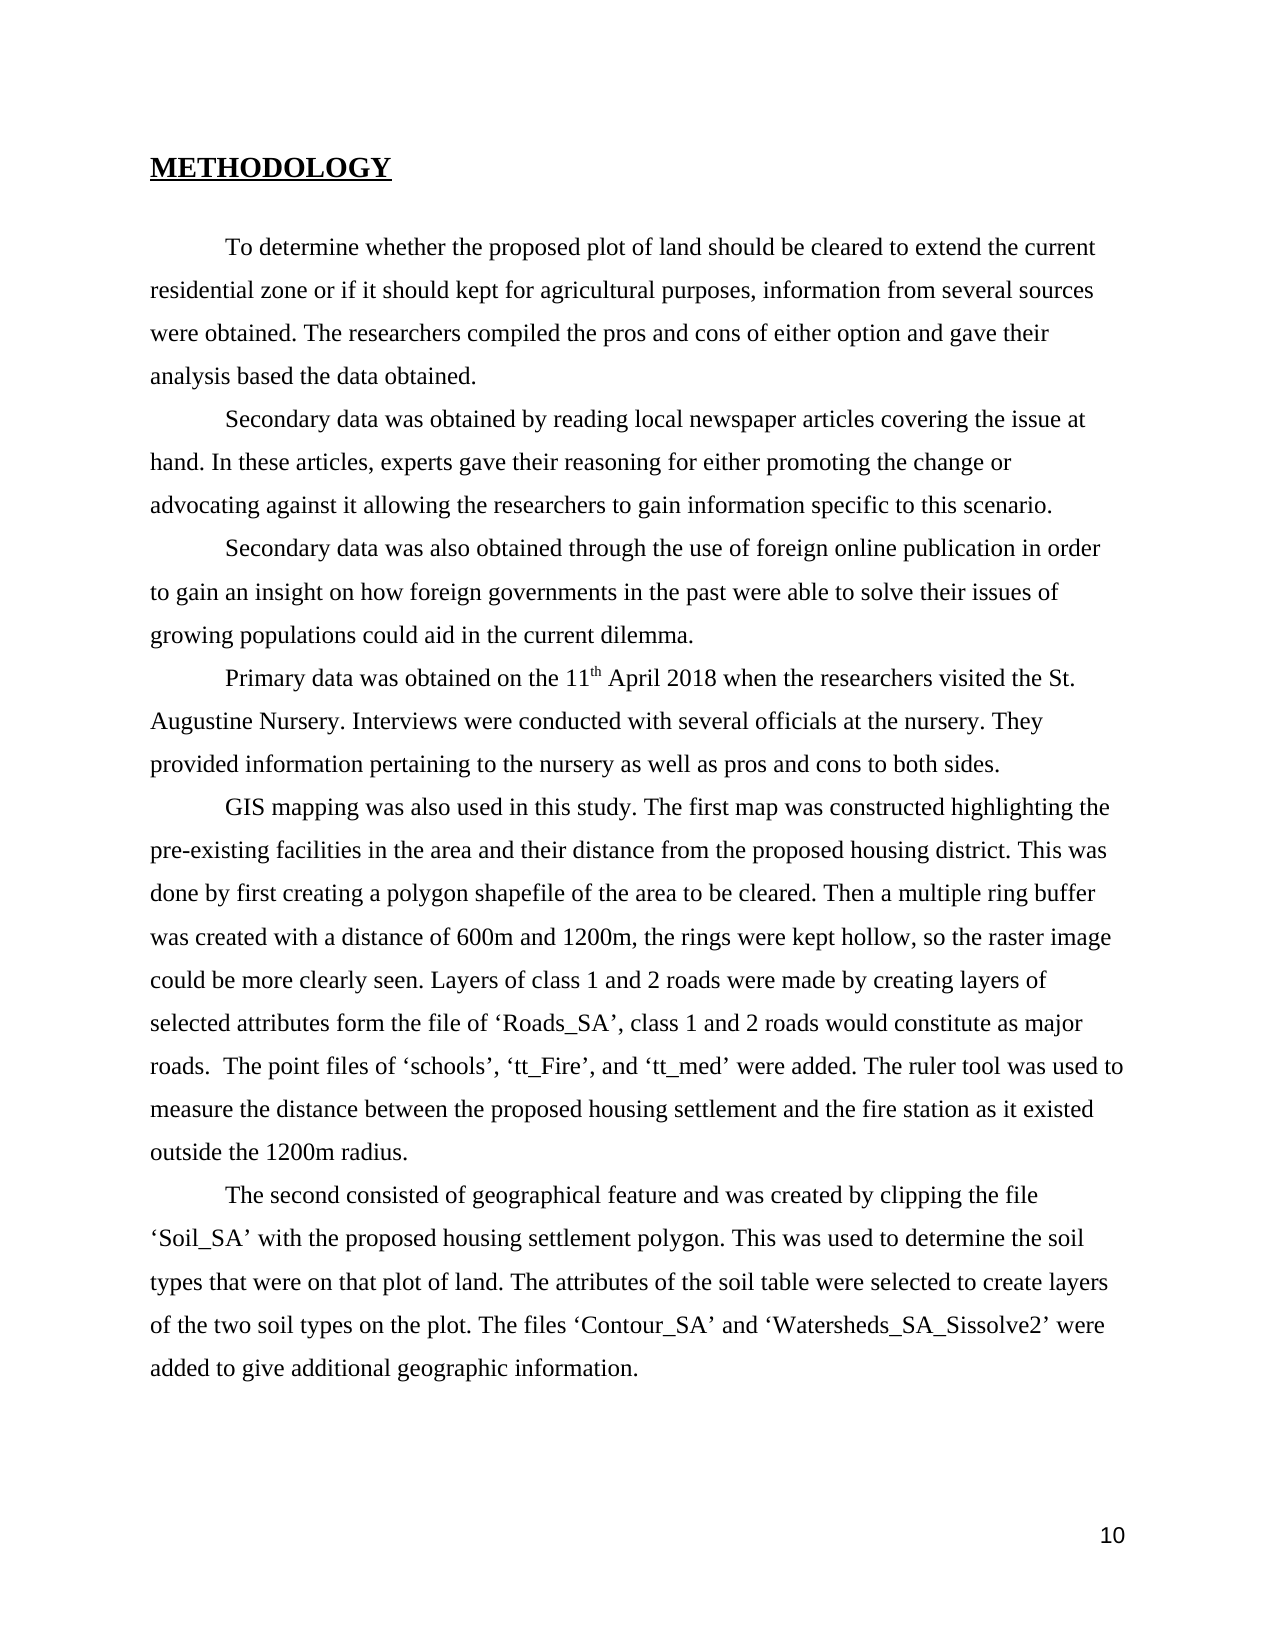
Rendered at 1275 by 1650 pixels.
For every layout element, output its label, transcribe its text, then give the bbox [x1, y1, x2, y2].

text METHODOLOGY [150, 150, 1125, 183]
text Secondary data was obtained by reading local newspaper articles covering the issue at hand. In these articles, experts gave their reasoning for either promoting the change or advocating against it allowing the researchers to gain information specific to this scenario. [150, 404, 1125, 519]
text Primary data was obtained on the 11th April 2018 when the researchers visited the St. Augustine Nursery. Interviews were conducted with several officials at the nursery. They provided information pertaining to the nursery as well as pros and cons to both sides. [150, 663, 1125, 778]
text To determine whether the proposed plot of land should be cleared to extend the current residential zone or if it should kept for agricultural purposes, information from several sources were obtained. The researchers compiled the pros and cons of either option and gave their analysis based the data obtained. [150, 232, 1125, 390]
text Secondary data was also obtained through the use of foreign online publication in order to gain an insight on how foreign governments in the past were able to solve their issues of growing populations could aid in the current dilemma. [150, 533, 1125, 648]
text The second consisted of geographical feature and was created by clipping the file ‘Soil_SA’ with the proposed housing settlement polygon. This was used to determine the soil types that were on that plot of land. The attributes of the soil table were selected to create layers of the two soil types on the plot. The files ‘Contour_SA’ and ‘Watersheds_SA_Sissolve2’ were added to give additional geographic information. [150, 1180, 1125, 1382]
text mapping was also used in this study. The first map was constructed highlighting the pre-existing facilities in the area and their distance from the proposed housing district. This was done by first creating a polygon shapefile of the area to be cleared. Then a multiple ring buffer was created with a distance of 600m and 1200m, the rings were kept hollow, so the raster image could be more clearly seen. Layers of class 1 and 2 roads were made by creating layers of selected attributes form the file of ‘Roads_SA’, class 1 and 2 roads would constitute as major roads. The point files of ‘schools’, ‘tt_Fire’, and ‘tt_med’ were added. The ruler tool was used to measure the distance between the proposed housing settlement and the fire station as it existed outside the 1200m radius. [150, 792, 1125, 1166]
